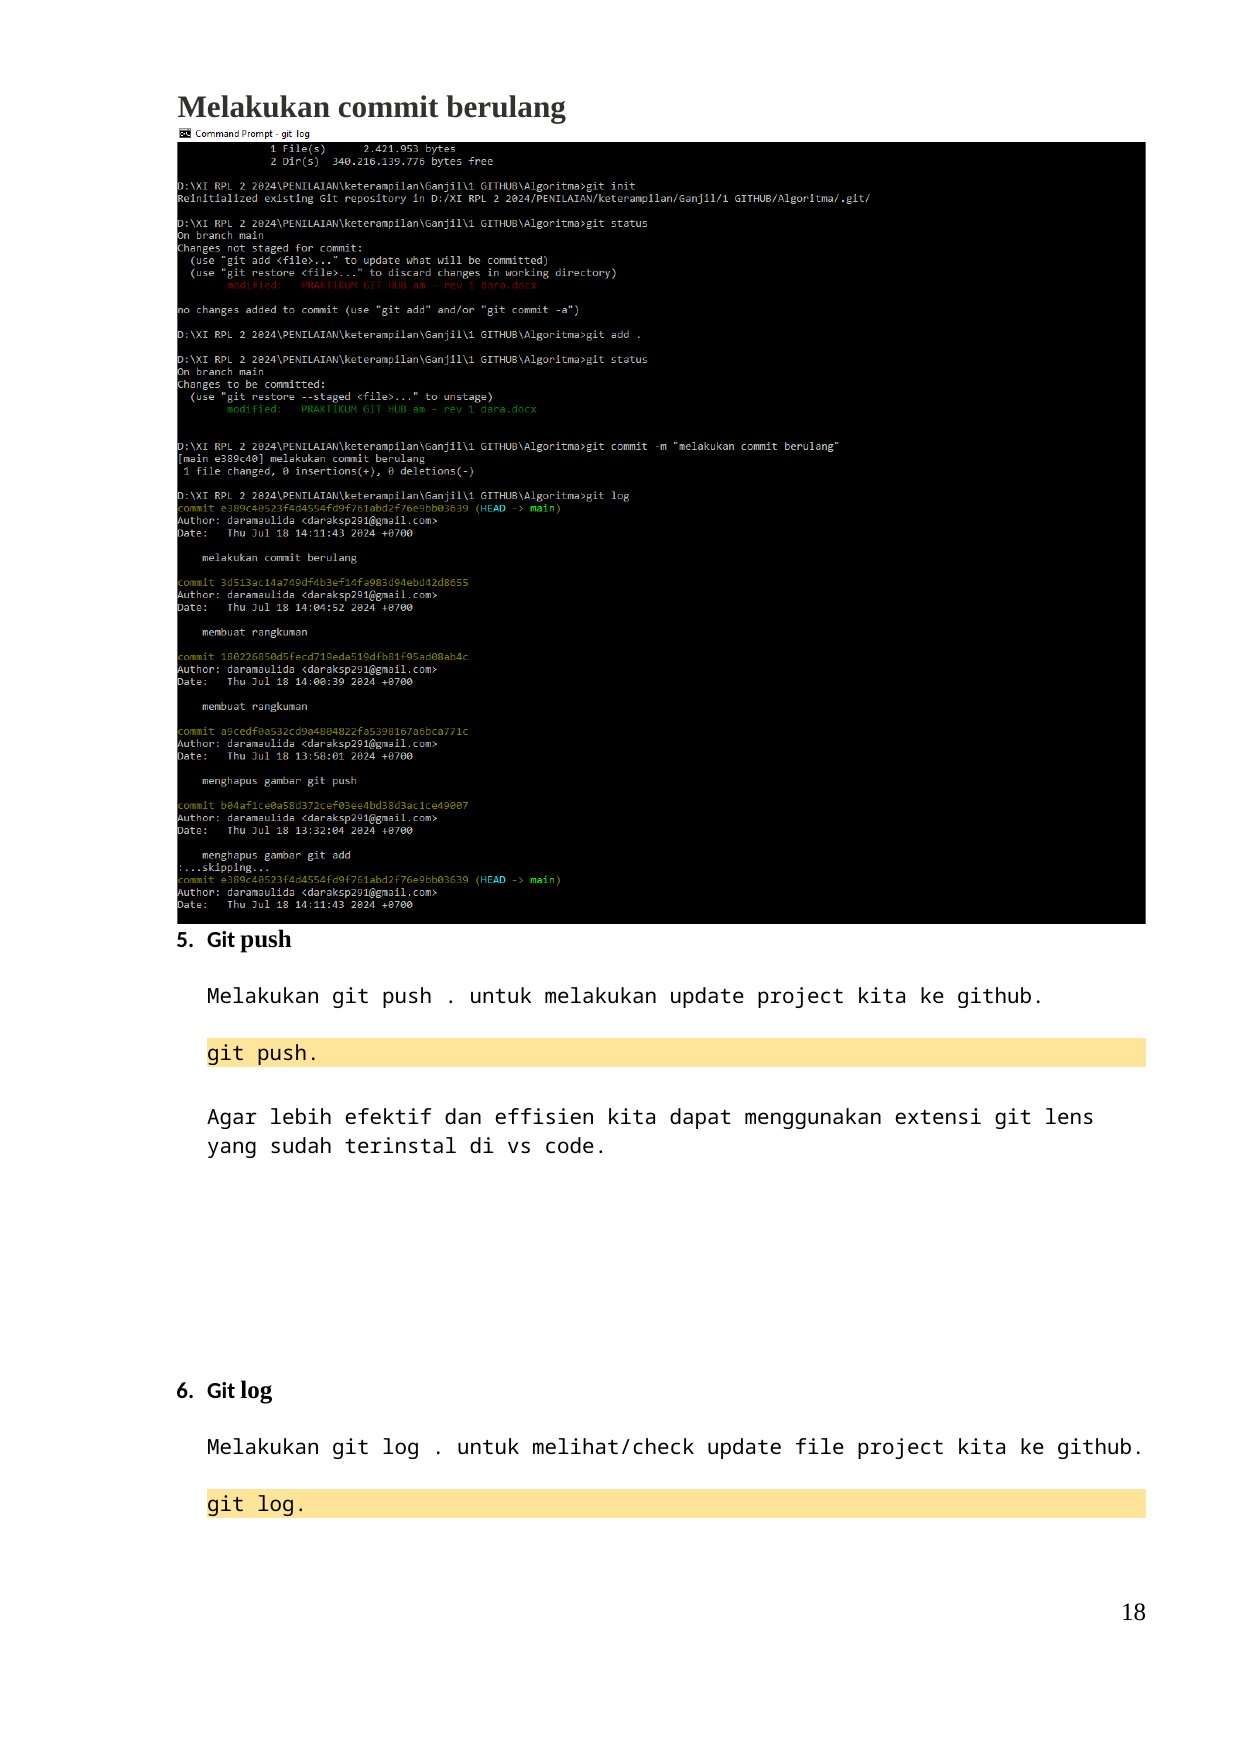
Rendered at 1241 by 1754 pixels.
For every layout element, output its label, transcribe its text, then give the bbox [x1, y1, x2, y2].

text Melakukan git push . untuk melakukan update project kita ke github. [207, 981, 1146, 1010]
text Melakukan commit berulang [177, 89, 1146, 124]
text git log. [207, 1489, 1146, 1518]
text Agar lebih efektif dan effisien kita dapat menggunakan extensi git lens yang sudah terinstal di vs code. [207, 1102, 1146, 1159]
text Melakukan git log . untuk melihat/check update file project kita ke github. [207, 1432, 1146, 1461]
picture [177, 124, 1146, 924]
text git push. [207, 1038, 1146, 1067]
list Git push [176, 924, 1146, 953]
list Git log [176, 1375, 1146, 1404]
